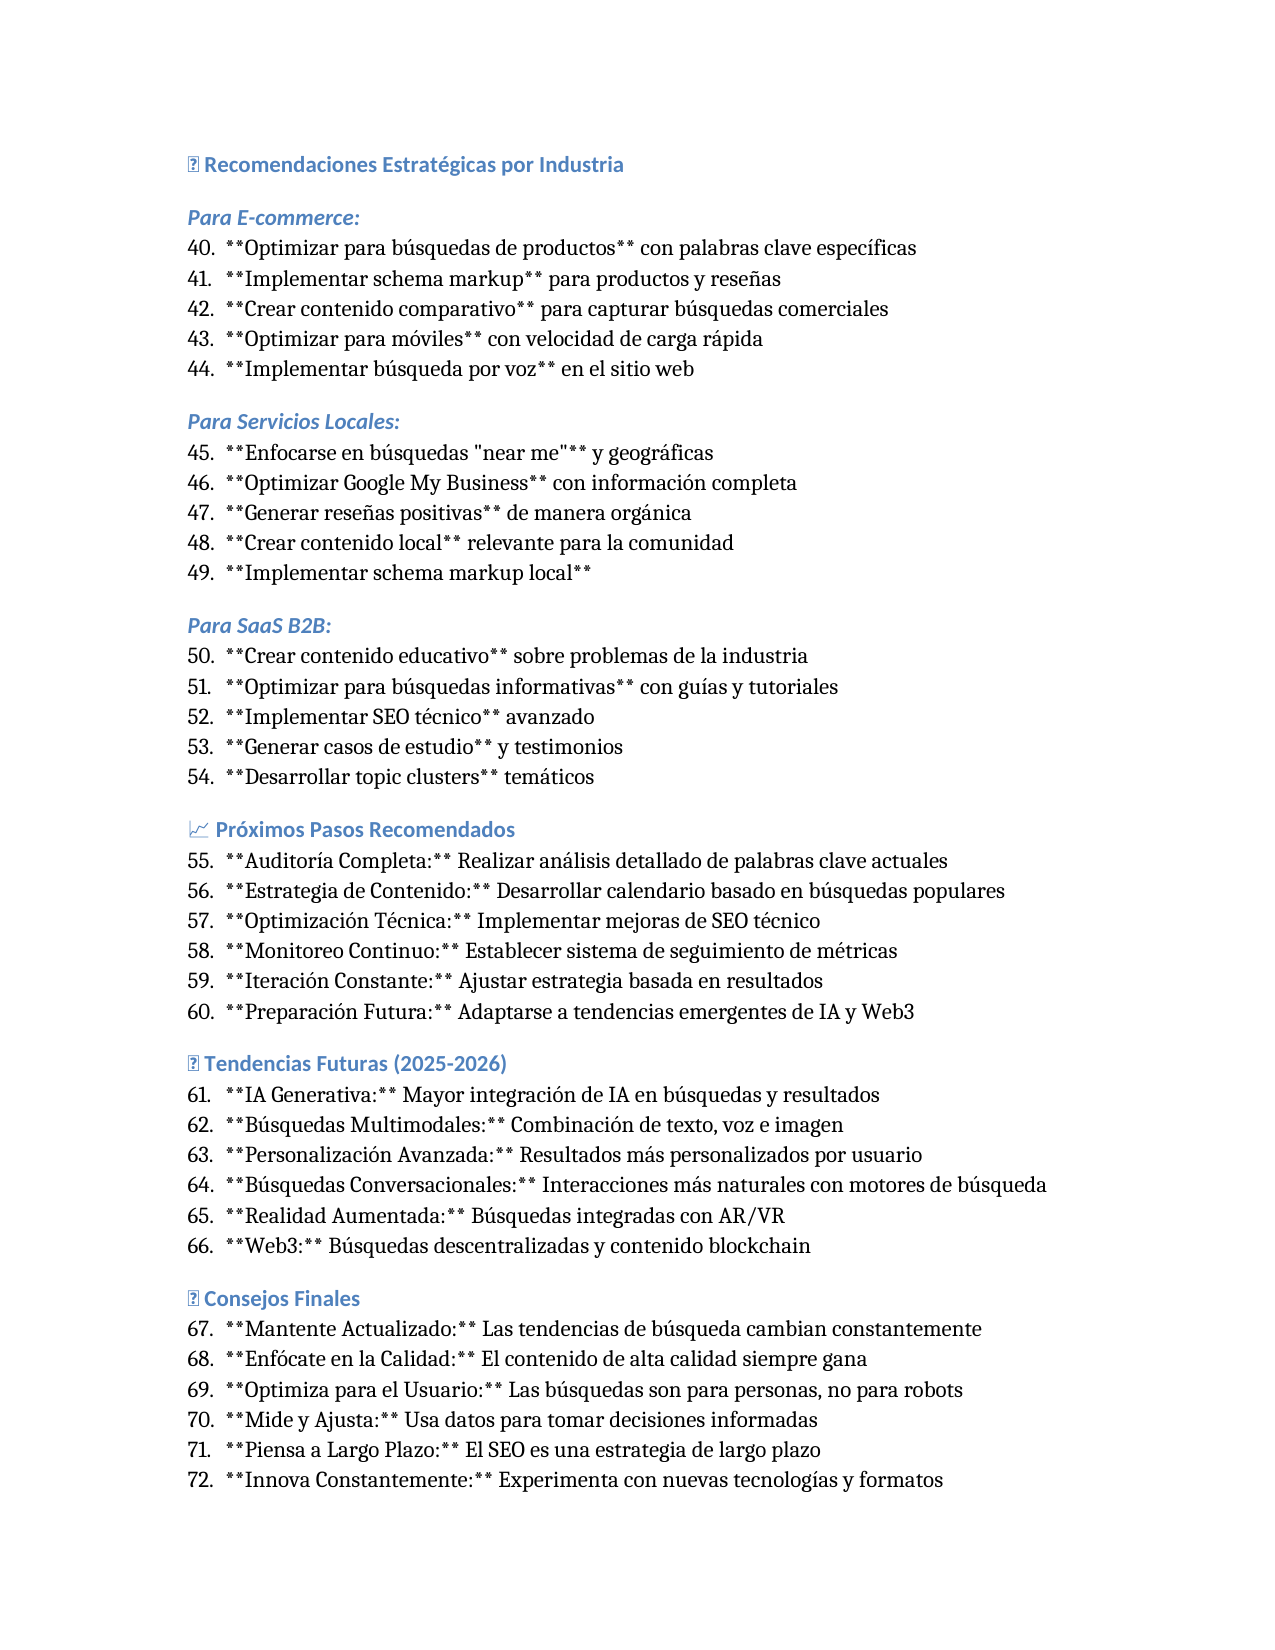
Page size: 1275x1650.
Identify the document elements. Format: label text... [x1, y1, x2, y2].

list **Optimizar para búsquedas informativas** con guías y tutoriales [187, 673, 1087, 700]
list **Búsquedas Conversacionales:** Interacciones más naturales con motores de búsqueda [187, 1172, 1087, 1199]
list **Generar reseñas positivas** de manera orgánica [187, 500, 1087, 526]
list **Personalización Avanzada:** Resultados más personalizados por usuario [187, 1142, 1087, 1168]
list **Enfocarse en búsquedas "near me"** y geográficas [187, 439, 1087, 466]
list **Implementar búsqueda por voz** en el sitio web [187, 356, 1087, 382]
subtitle 💡 Consejos Finales [187, 1284, 1087, 1312]
list **Web3:** Búsquedas descentralizadas y contenido blockchain [187, 1233, 1087, 1259]
list **Desarrollar topic clusters** temáticos [187, 764, 1087, 791]
subtitle 🚀 Recomendaciones Estratégicas por Industria [187, 150, 1087, 178]
list **Auditoría Completa:** Realizar análisis detallado de palabras clave actuales [187, 847, 1087, 874]
list **Realidad Aumentada:** Búsquedas integradas con AR/VR [187, 1202, 1087, 1229]
list **Estrategia de Contenido:** Desarrollar calendario basado en búsquedas populares [187, 878, 1087, 904]
list **Crear contenido local** relevante para la comunidad [187, 530, 1087, 556]
list **Crear contenido comparativo** para capturar búsquedas comerciales [187, 296, 1087, 322]
subtitle 🔮 Tendencias Futuras (2025-2026) [187, 1049, 1087, 1077]
list **Generar casos de estudio** y testimonios [187, 734, 1087, 760]
list **IA Generativa:** Mayor integración de IA en búsquedas y resultados [187, 1082, 1087, 1108]
list **Monitoreo Continuo:** Establecer sistema de seguimiento de métricas [187, 938, 1087, 964]
list **Optimizar Google My Business** con información completa [187, 469, 1087, 496]
list **Implementar schema markup** para productos y reseñas [187, 265, 1087, 292]
list **Enfócate en la Calidad:** El contenido de alta calidad siempre gana [187, 1346, 1087, 1372]
list **Implementar SEO técnico** avanzado [187, 704, 1087, 730]
list **Preparación Futura:** Adaptarse a tendencias emergentes de IA y Web3 [187, 998, 1087, 1025]
list **Optimiza para el Usuario:** Las búsquedas son para personas, no para robots [187, 1376, 1087, 1403]
list **Optimizar para móviles** con velocidad de carga rápida [187, 326, 1087, 352]
list **Búsquedas Multimodales:** Combinación de texto, voz e imagen [187, 1112, 1087, 1138]
subtitle Para E-commerce: [187, 203, 1087, 231]
subtitle Para SaaS B2B: [187, 611, 1087, 639]
subtitle Para Servicios Locales: [187, 407, 1087, 435]
subtitle 📈 Próximos Pasos Recomendados [187, 815, 1087, 843]
list **Piensa a Largo Plazo:** El SEO es una estrategia de largo plazo [187, 1437, 1087, 1463]
list **Optimizar para búsquedas de productos** con palabras clave específicas [187, 235, 1087, 262]
list **Iteración Constante:** Ajustar estrategia basada en resultados [187, 968, 1087, 994]
list **Mide y Ajusta:** Usa datos para tomar decisiones informadas [187, 1407, 1087, 1433]
list **Mantente Actualizado:** Las tendencias de búsqueda cambian constantemente [187, 1316, 1087, 1342]
list **Implementar schema markup local** [187, 560, 1087, 586]
list **Innova Constantemente:** Experimenta con nuevas tecnologías y formatos [187, 1467, 1087, 1493]
list **Crear contenido educativo** sobre problemas de la industria [187, 643, 1087, 670]
list **Optimización Técnica:** Implementar mejoras de SEO técnico [187, 908, 1087, 934]
